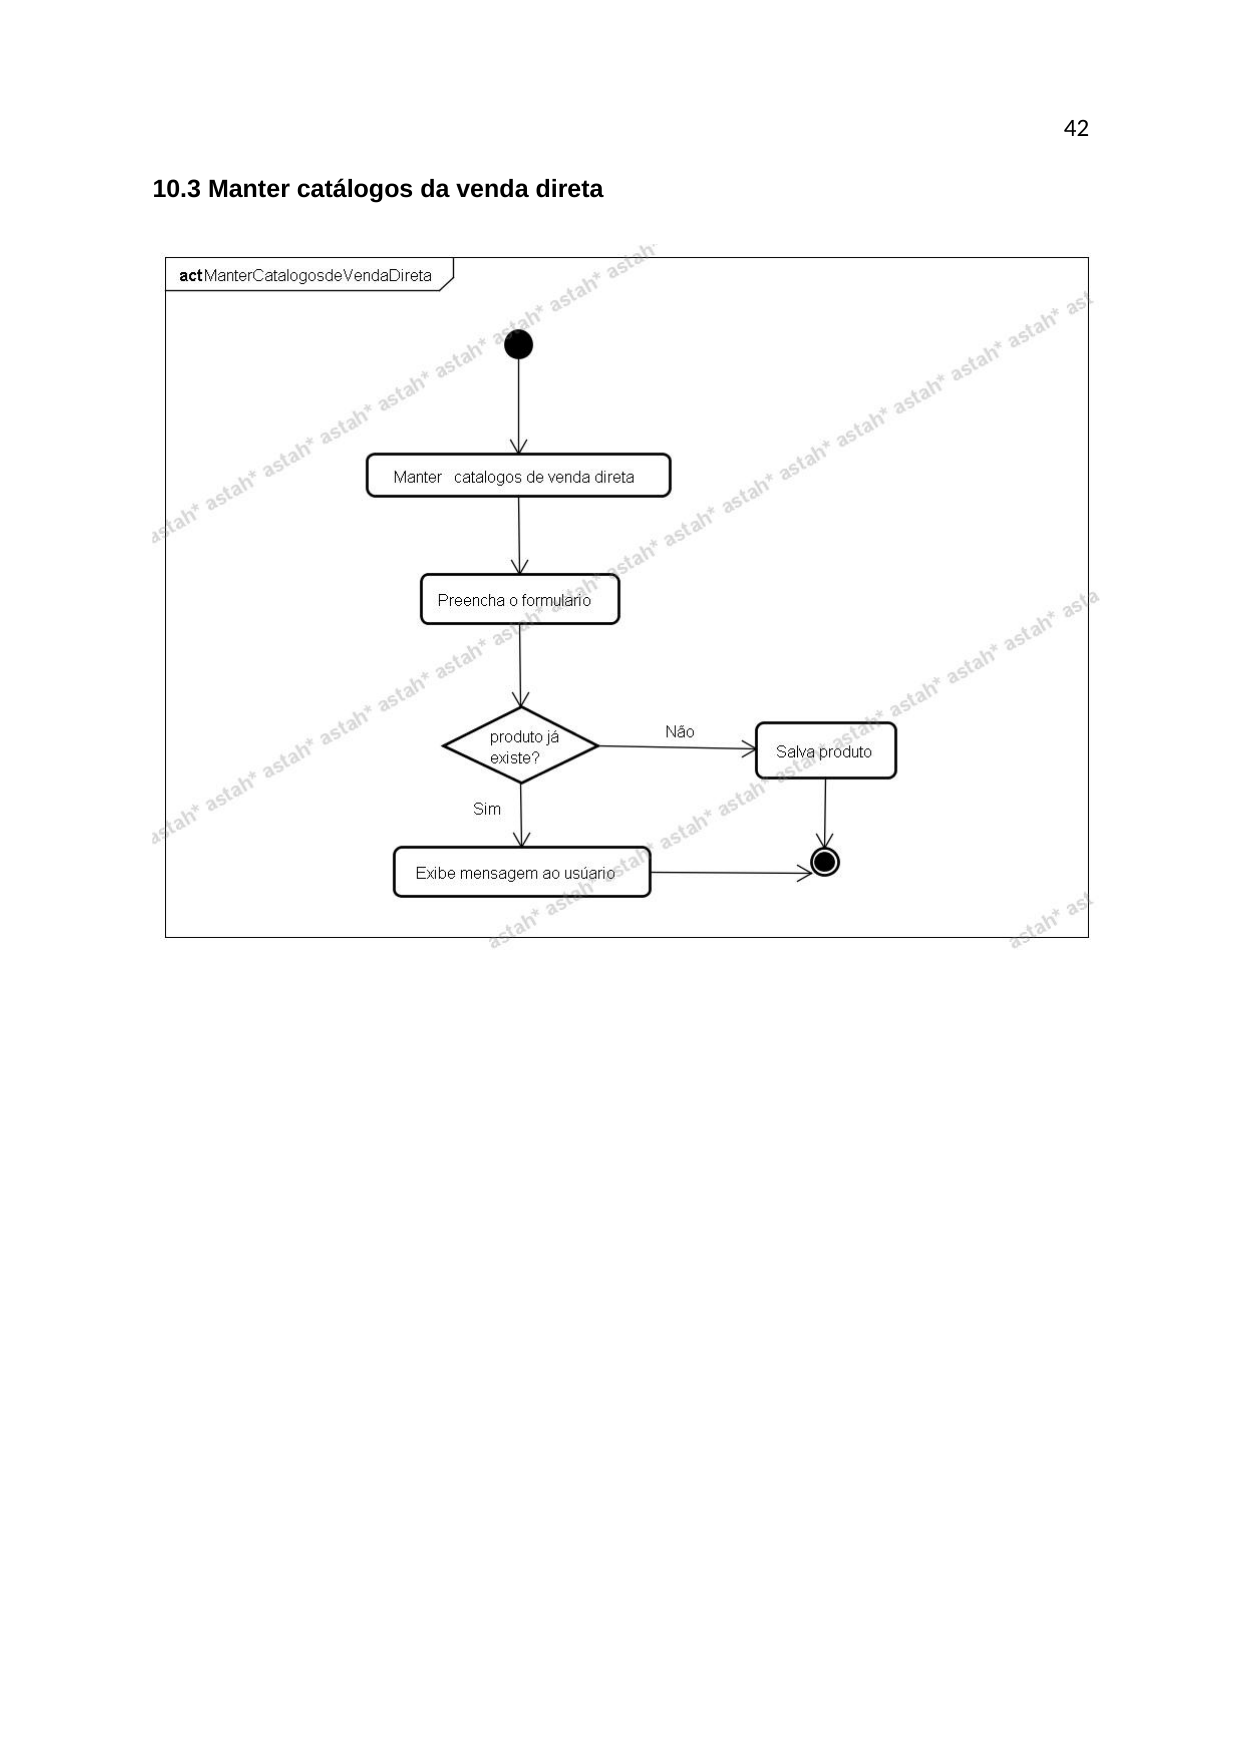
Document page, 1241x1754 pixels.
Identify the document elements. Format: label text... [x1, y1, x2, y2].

picture [152, 244, 1100, 950]
subtitle 10.3 Manter catálogos da venda direta [152, 174, 1089, 203]
